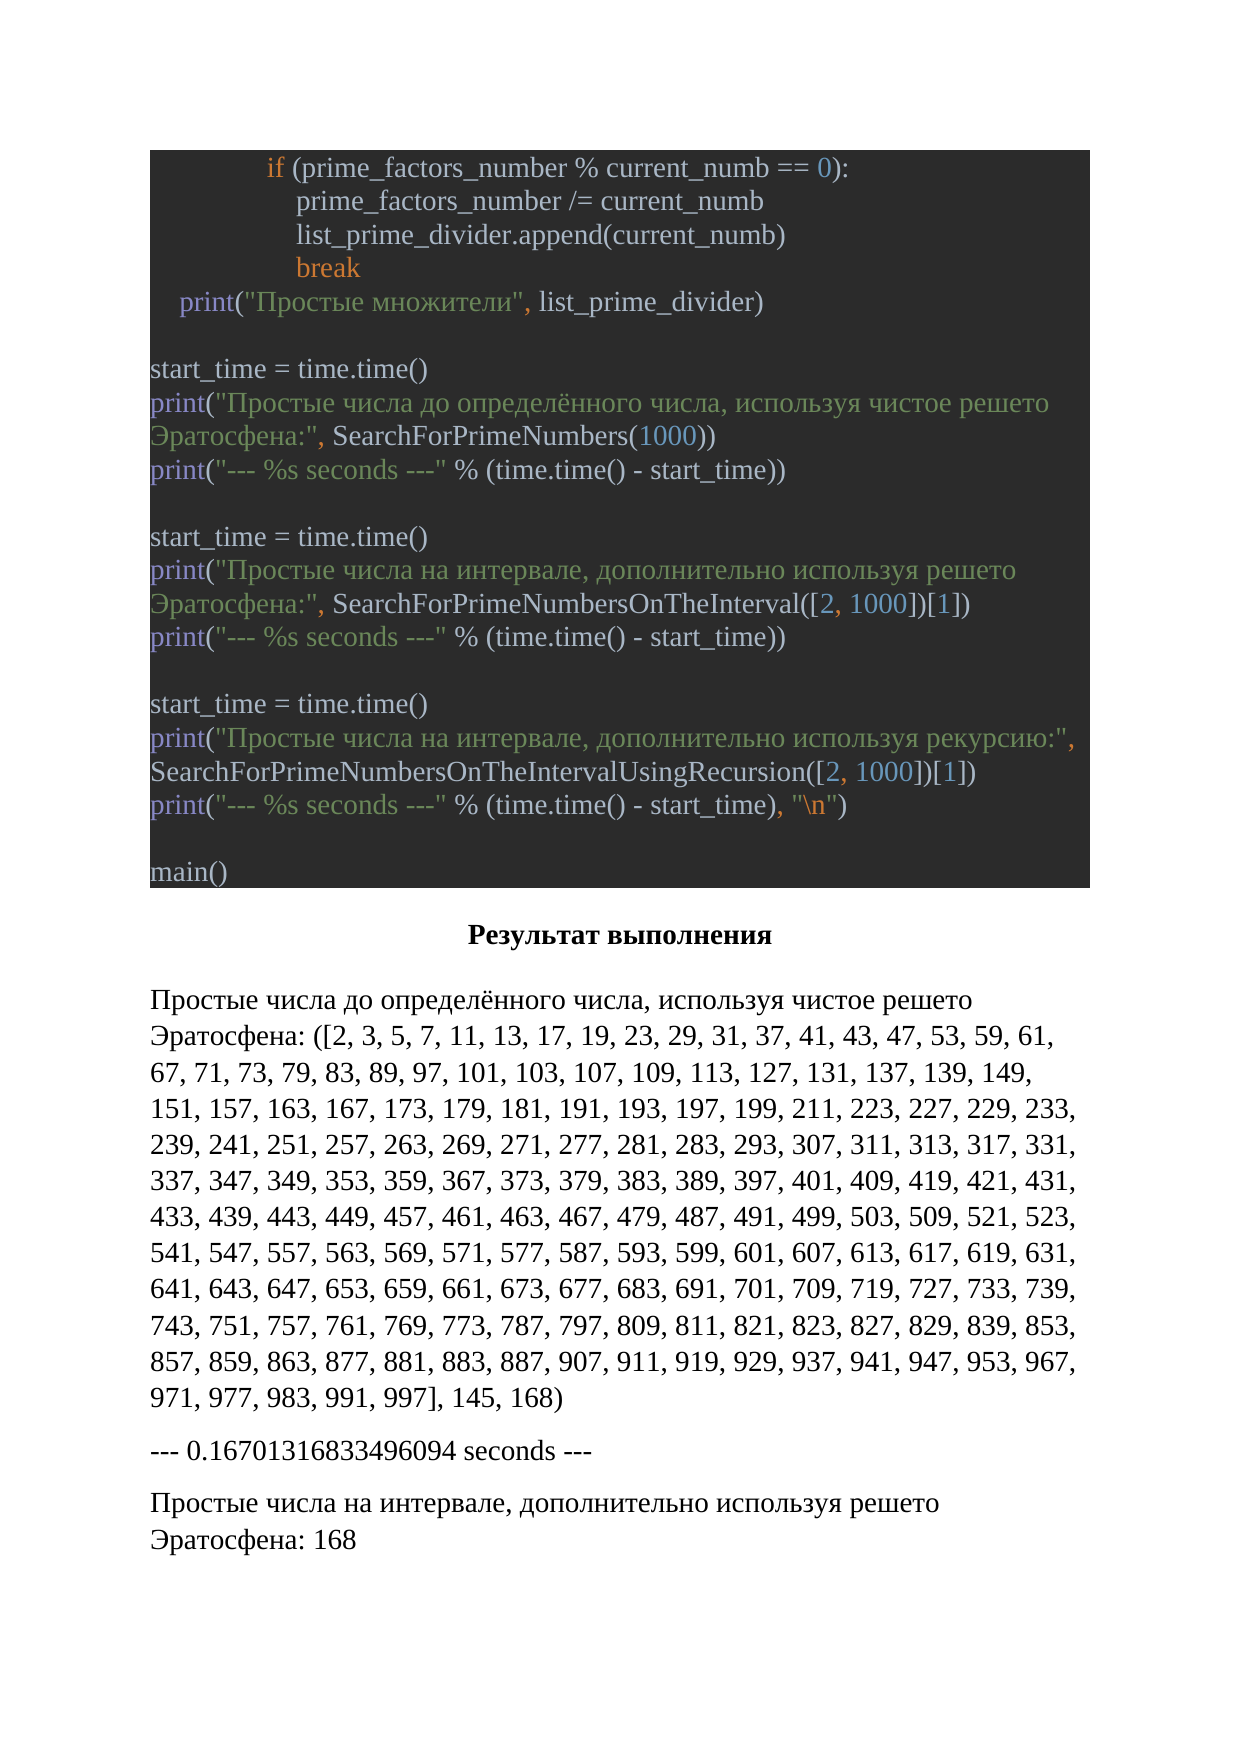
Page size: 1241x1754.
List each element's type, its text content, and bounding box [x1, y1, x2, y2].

text Результат выполнения [150, 917, 1090, 951]
text Простые числа до определённого числа, используя чистое решето Эратосфена: ([2, 3, 5, 7, 11, 13, 17, 19, 23, 29, 31, 37, 41, 43, 47, 53, 59, 61, 67, 71, 73, 79, 83, 89, 97, 101, 103, 107, 109, 113, 127, 131, 137, 139, 149, 151, 157, 163, 167, 173, 179, 181, 191, 193, 197, 199, 211, 223, 227, 229, 233, 239, 241, 251, 257, 263, 269, 271, 277, 281, 283, 293, 307, 311, 313, 317, 331, 337, 347, 349, 353, 359, 367, 373, 379, 383, 389, 397, 401, 409, 419, 421, 431, 433, 439, 443, 449, 457, 461, 463, 467, 479, 487, 491, 499, 503, 509, 521, 523, 541, 547, 557, 563, 569, 571, 577, 587, 593, 599, 601, 607, 613, 617, 619, 631, 641, 643, 647, 653, 659, 661, 673, 677, 683, 691, 701, 709, 719, 727, 733, 739, 743, 751, 757, 761, 769, 773, 787, 797, 809, 811, 821, 823, 827, 829, 839, 853, 857, 859, 863, 877, 881, 883, 887, 907, 911, 919, 929, 937, 941, 947, 953, 967, 971, 977, 983, 991, 997], 145, 168) [150, 982, 1090, 1413]
text --- 0.16701316833496094 seconds --- [150, 1433, 1090, 1466]
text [150, 150, 1090, 888]
text Простые числа на интервале, дополнительно используя решето Эратосфена: 168 [150, 1486, 1090, 1555]
